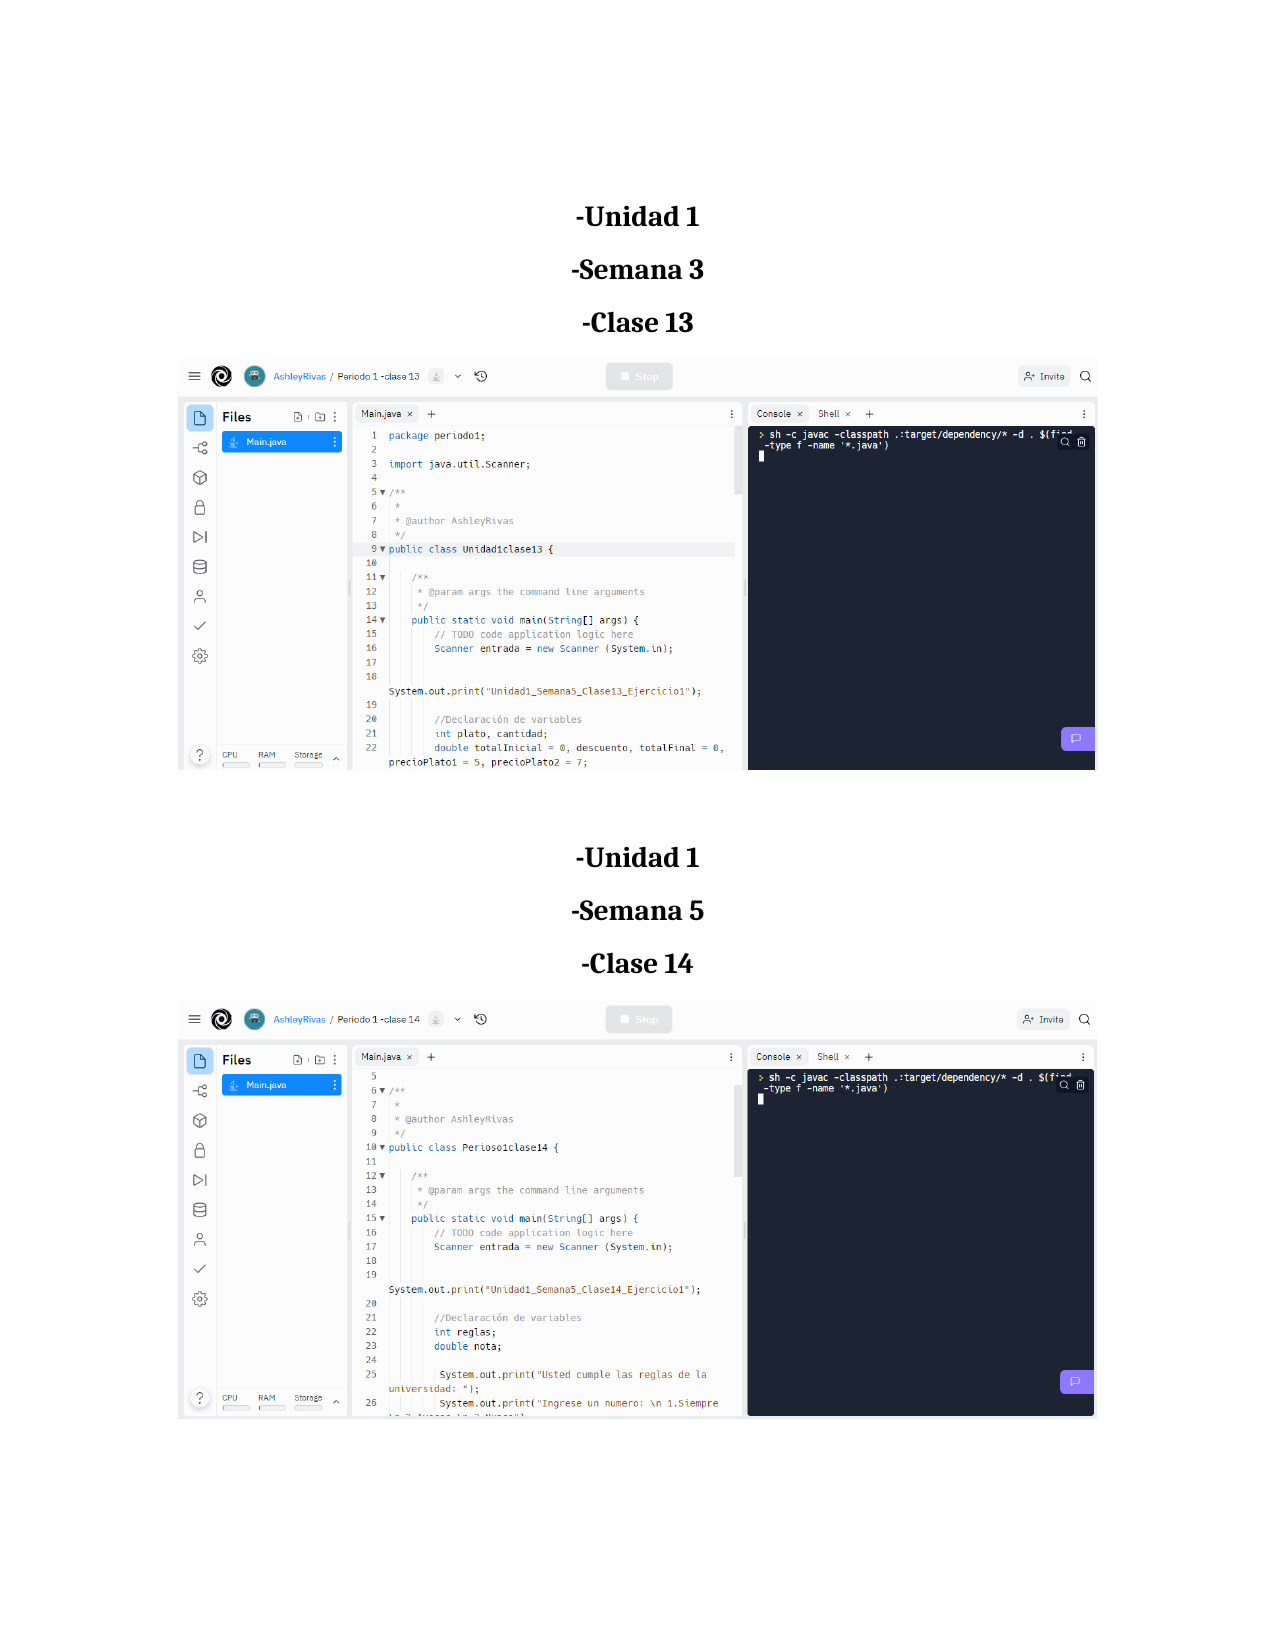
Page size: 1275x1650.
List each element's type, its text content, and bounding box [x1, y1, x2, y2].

picture [178, 1000, 1097, 1419]
text -Clase 14 [177, 947, 1098, 981]
text -Clase 13 [177, 306, 1098, 339]
text -Semana 5 [177, 894, 1098, 928]
text -Unidad 1 [177, 200, 1098, 234]
text -Unidad 1 [177, 841, 1098, 875]
text -Semana 3 [177, 253, 1098, 287]
picture [178, 358, 1098, 770]
